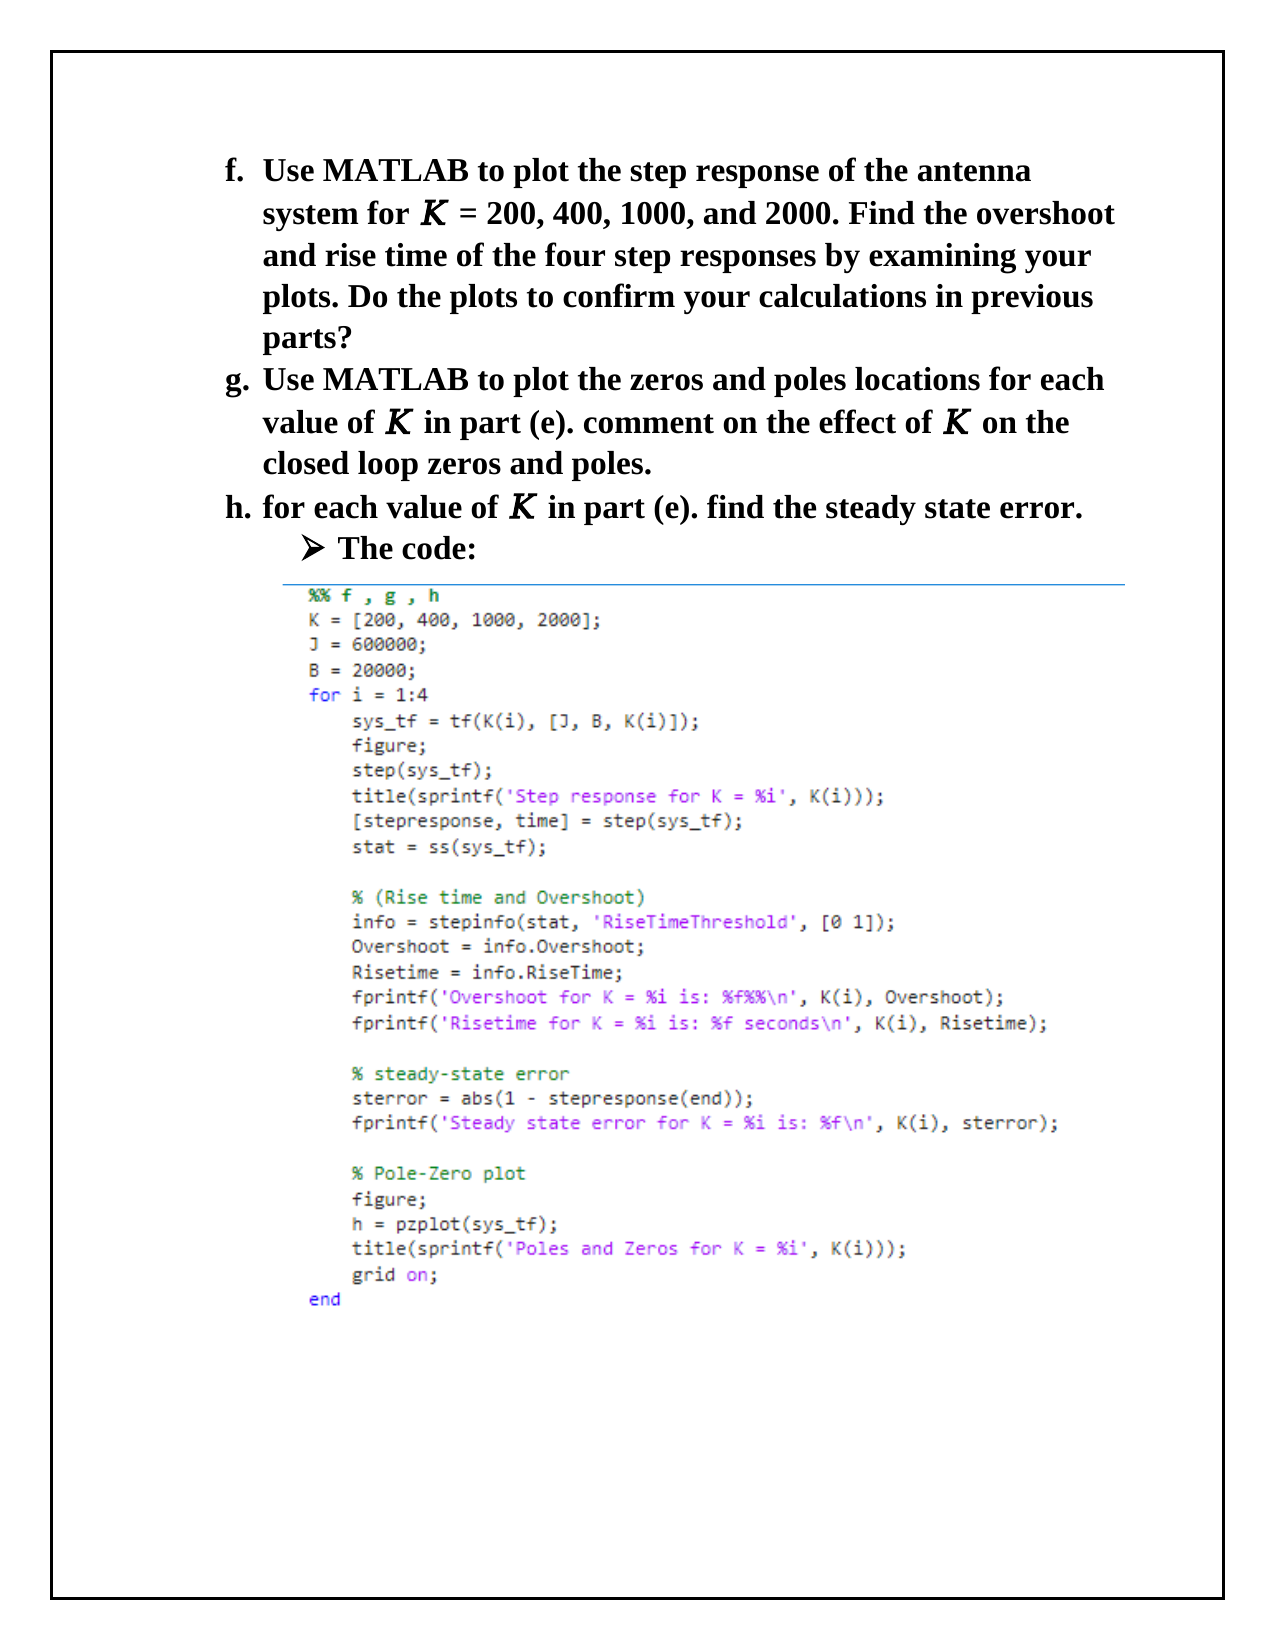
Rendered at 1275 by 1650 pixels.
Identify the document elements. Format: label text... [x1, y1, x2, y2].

list for each value of 𝐾 in part (e). find the steady state error. [225, 485, 1125, 525]
list The code: [300, 528, 1125, 567]
picture [282, 584, 1125, 1309]
list Use MATLAB to plot the zeros and poles locations for each value of 𝐾 in part (e). comment on the effect of 𝐾 on the closed loop zeros and poles. [225, 359, 1125, 482]
list Use MATLAB to plot the step response of the antenna system for 𝐾 = 200, 400, 1000, and 2000. Find the overshoot and rise time of the four step responses by examining your plots. Do the plots to confirm your calculations in previous parts? [225, 150, 1125, 356]
